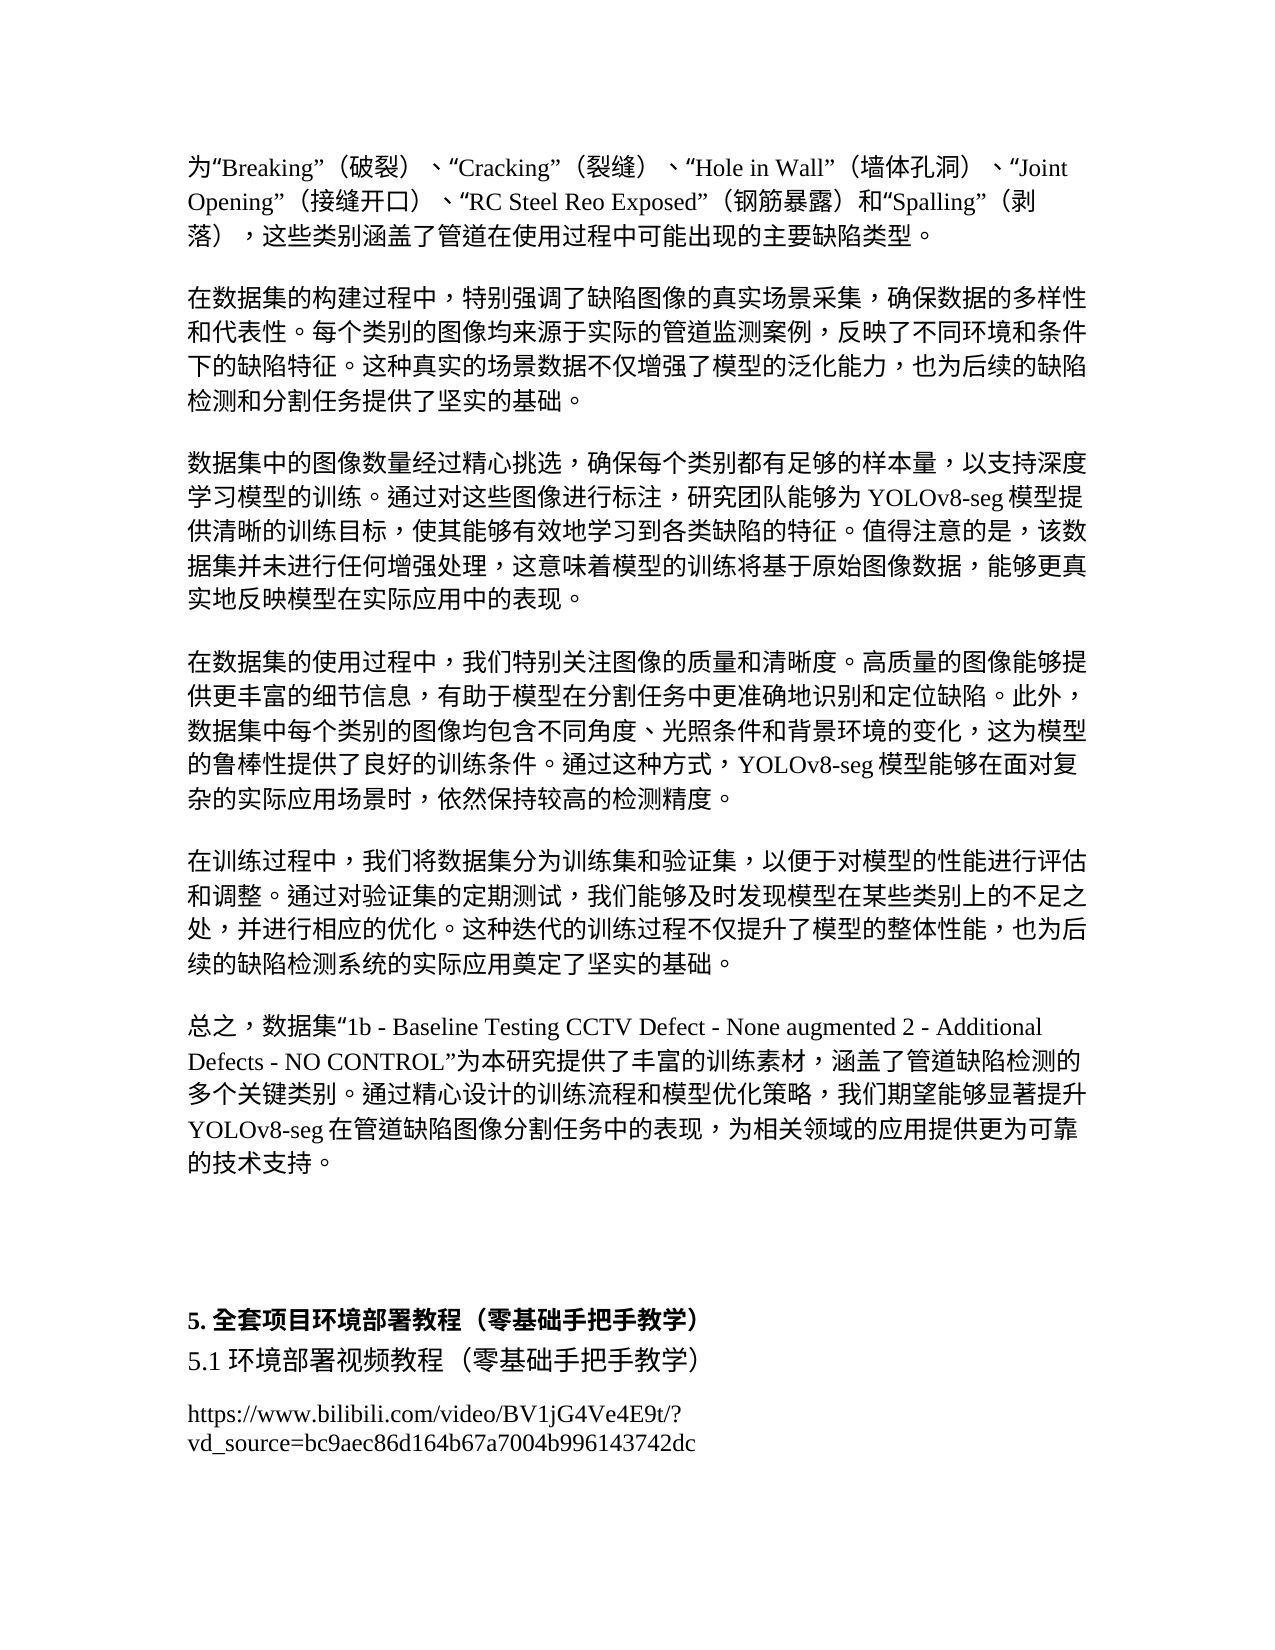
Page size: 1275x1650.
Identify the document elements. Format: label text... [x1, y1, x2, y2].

text 5.1 环境部署视频教程（零基础手把手教学） [187, 1341, 1087, 1378]
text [187, 150, 1087, 1179]
text https://www.bilibili.com/video/BV1jG4Ve4E9t/?vd_source=bc9aec86d164b67a7004b996143742dc [187, 1399, 1087, 1457]
subtitle 5. 全套项目环境部署教程（零基础手把手教学） [187, 1302, 1087, 1336]
